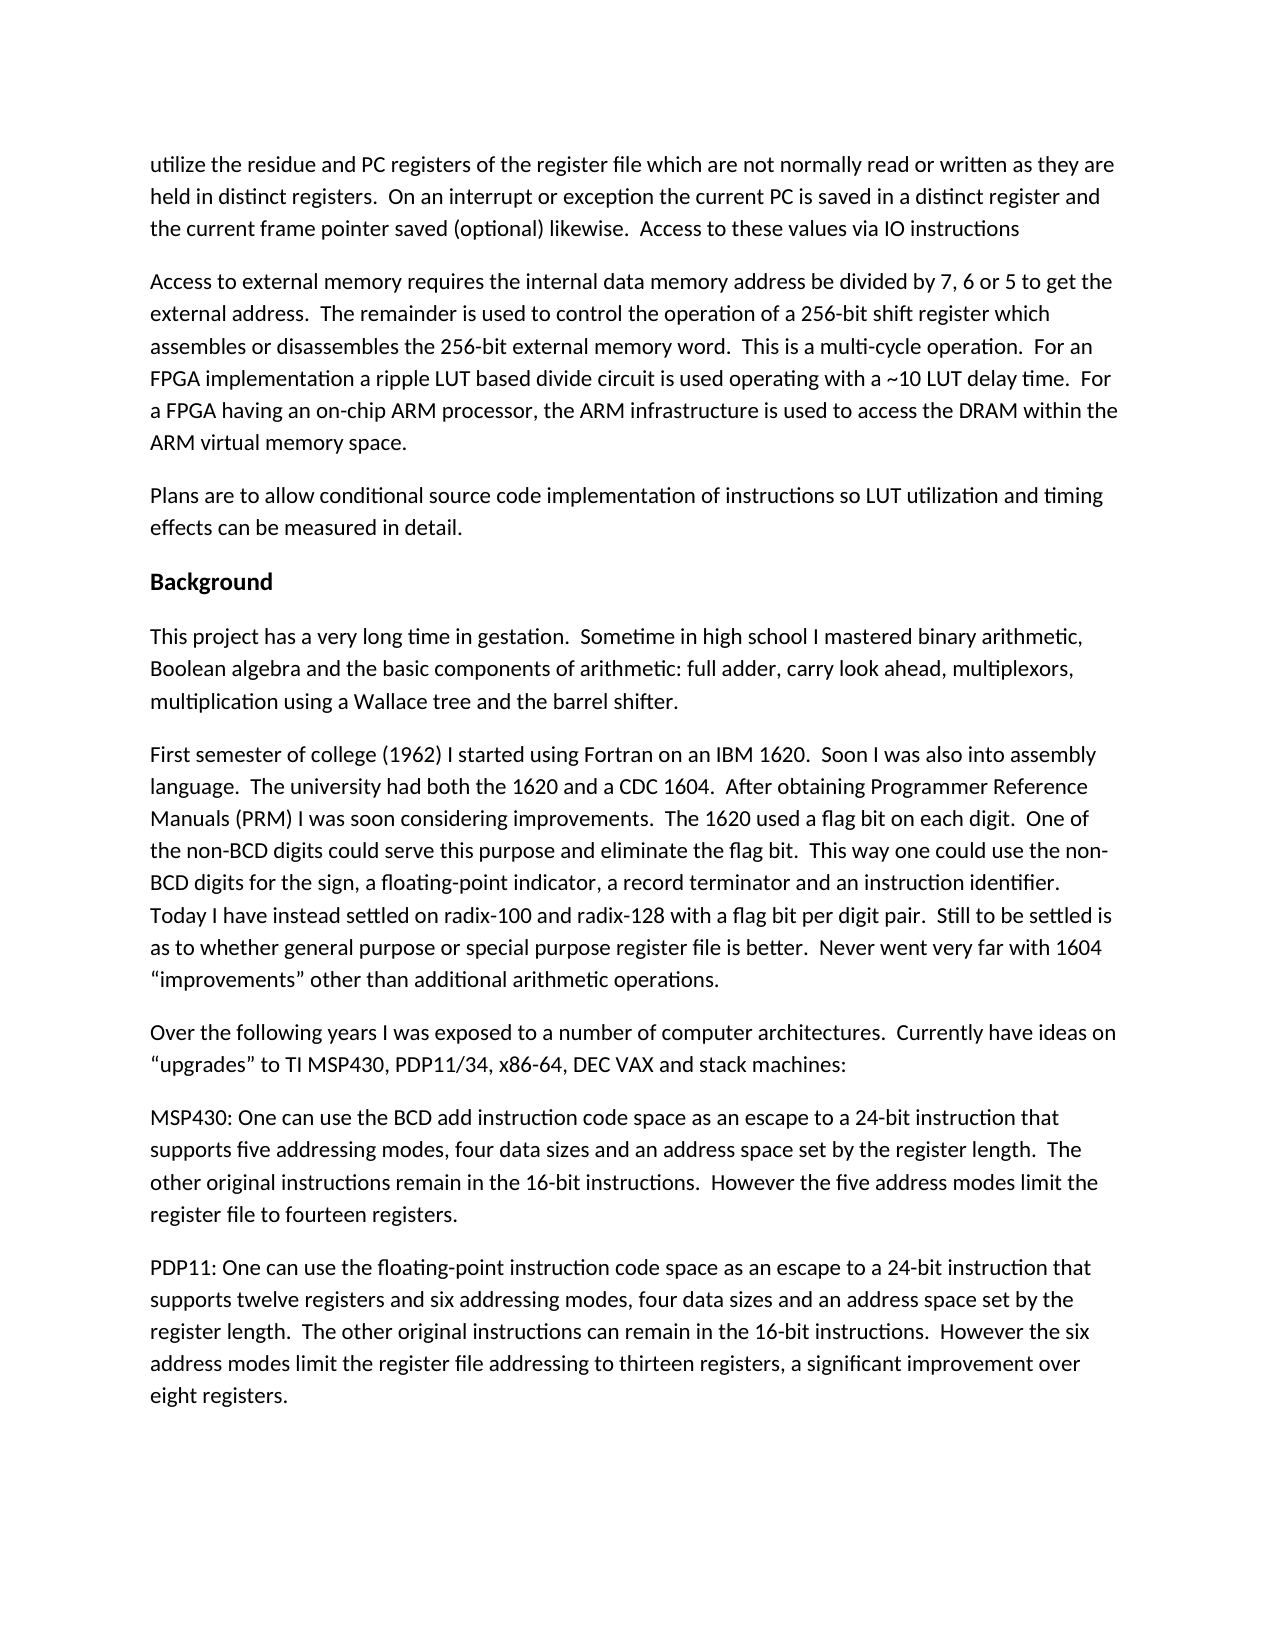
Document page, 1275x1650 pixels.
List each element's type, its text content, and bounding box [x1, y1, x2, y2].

text Background [150, 567, 1125, 597]
text First semester of college (1962) I started using Fortran on an IBM 1620. Soon I was also into assembly language. The university had both the 1620 and a CDC 1604. After obtaining Programmer Reference Manuals (PRM) I was soon considering improvements. The 1620 used a flag bit on each digit. One of the non-BCD digits could serve this purpose and eliminate the flag bit. This way one could use the non-BCD digits for the sign, a floating-point indicator, a record terminator and an instruction identifier. Today I have instead settled on radix-100 and radix-128 with a flag bit per digit pair. Still to be settled is as to whether general purpose or special purpose register file is better. Never went very far with 1604 “improvements” other than additional arithmetic operations. [150, 740, 1125, 993]
text MSP430: One can use the BCD add instruction code space as an escape to a 24-bit instruction that supports five addressing modes, four data sizes and an address space set by the register length. The other original instructions remain in the 16-bit instructions. However the five address modes limit the register file to fourteen registers. [150, 1103, 1125, 1228]
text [150, 150, 1125, 242]
text Plans are to allow conditional source code implementation of instructions so LUT utilization and timing effects can be measured in detail. [150, 481, 1125, 542]
text This project has a very long time in gestation. Sometime in high school I mastered binary arithmetic, Boolean algebra and the basic components of arithmetic: full adder, carry look ahead, multiplexors, multiplication using a Wallace tree and the barrel shifter. [150, 622, 1125, 715]
text PDP11: One can use the floating-point instruction code space as an escape to a 24-bit instruction that supports twelve registers and six addressing modes, four data sizes and an address space set by the register length. The other original instructions can remain in the 16-bit instructions. However the six address modes limit the register file addressing to thirteen registers, a significant improvement over eight registers. [150, 1253, 1125, 1410]
text Over the following years I was exposed to a number of computer architectures. Currently have ideas on “upgrades” to TI MSP430, PDP11/34, x86-64, DEC VAX and stack machines: [150, 1018, 1125, 1078]
text Access to external memory requires the internal data memory address be divided by 7, 6 or 5 to get the external address. The remainder is used to control the operation of a 256-bit shift register which assembles or disassembles the 256-bit external memory word. This is a multi-cycle operation. For an FPGA implementation a ripple LUT based divide circuit is used operating with a ~10 LUT delay time. For a FPGA having an on-chip ARM processor, the ARM infrastructure is used to access the DRAM within the ARM virtual memory space. [150, 267, 1125, 456]
